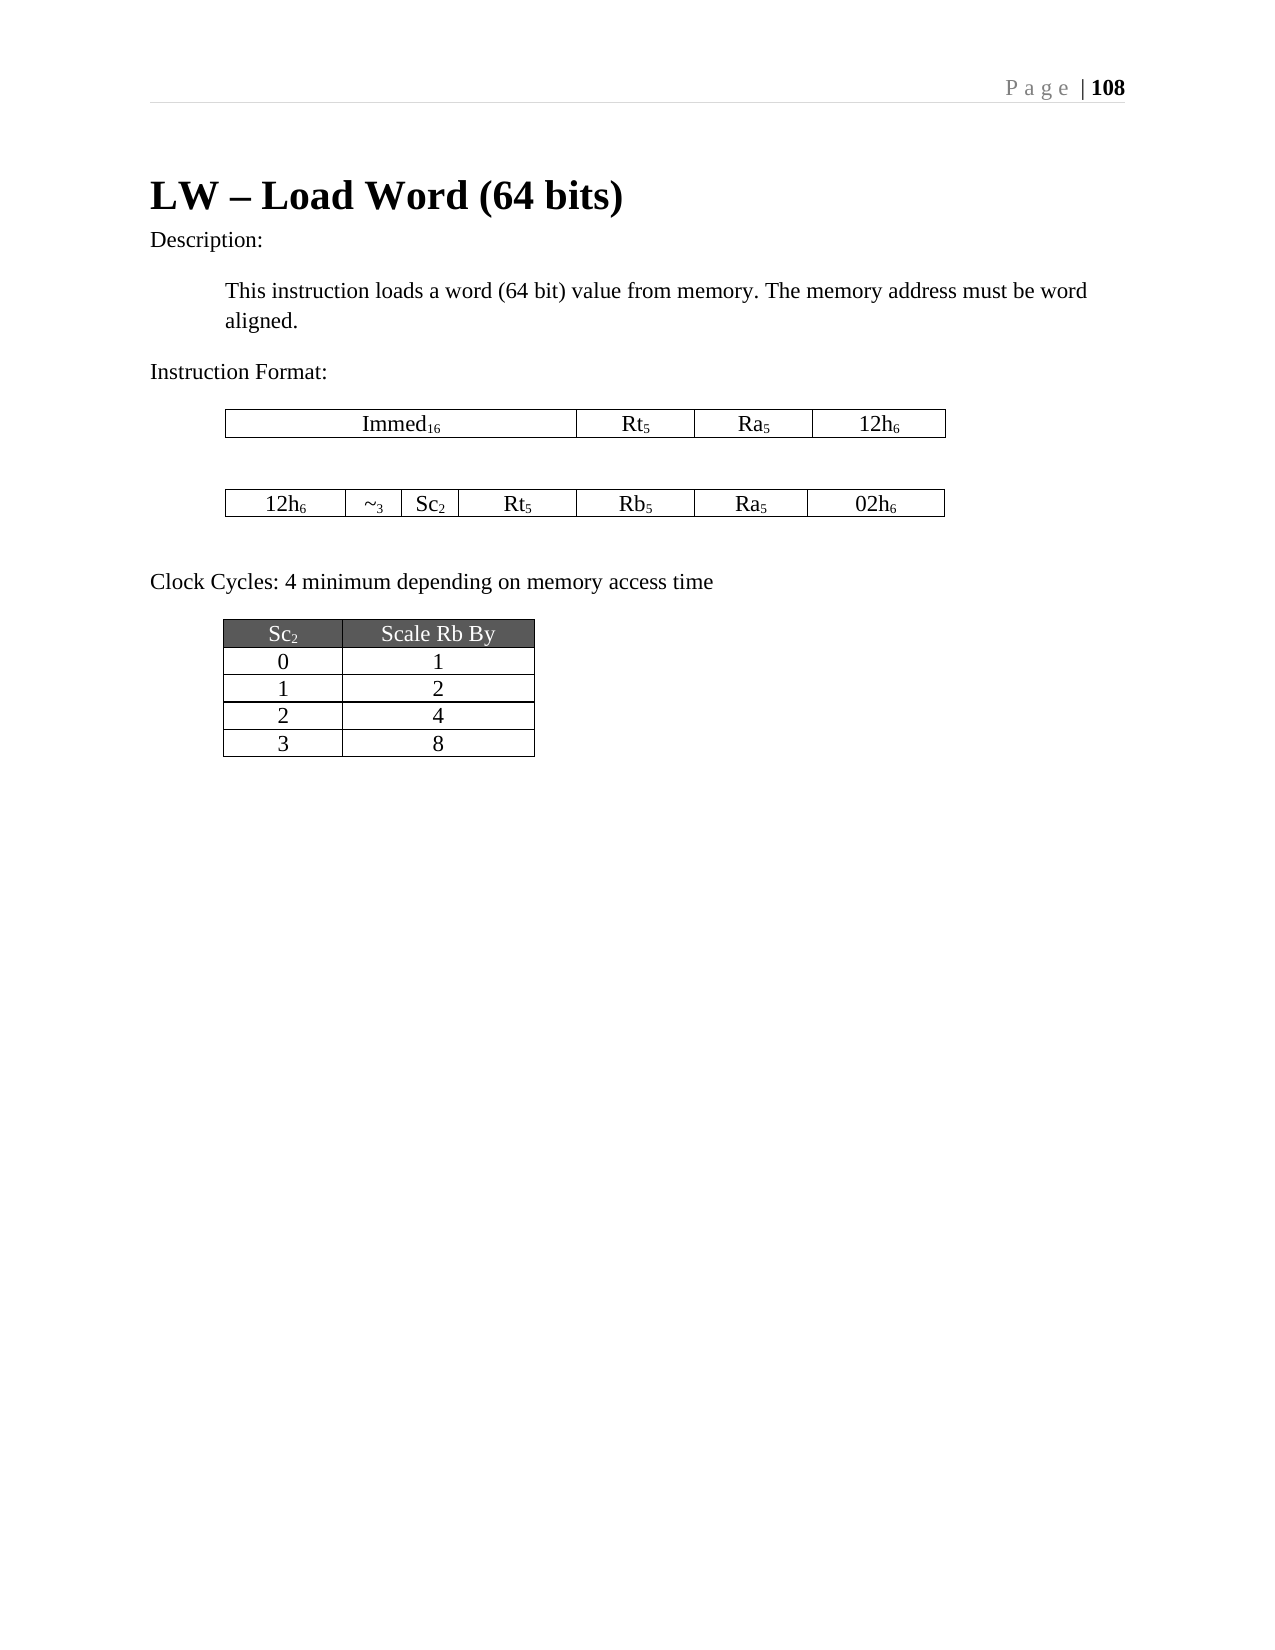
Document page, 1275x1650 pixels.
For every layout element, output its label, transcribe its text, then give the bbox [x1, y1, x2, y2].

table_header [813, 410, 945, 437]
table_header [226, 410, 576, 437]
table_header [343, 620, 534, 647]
text This instruction loads a word (64 bit) value from memory. The memory address must be word aligned. [225, 277, 1125, 333]
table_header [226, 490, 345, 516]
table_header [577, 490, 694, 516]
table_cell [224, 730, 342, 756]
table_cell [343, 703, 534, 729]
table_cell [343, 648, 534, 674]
subtitle LW – Load Word (64 bits) [150, 171, 1125, 219]
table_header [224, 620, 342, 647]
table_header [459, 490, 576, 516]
text Description: [150, 226, 1125, 252]
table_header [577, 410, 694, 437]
text Instruction Format: [150, 358, 1125, 384]
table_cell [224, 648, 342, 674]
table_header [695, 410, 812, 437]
text Clock Cycles: 4 minimum depending on memory access time [150, 568, 1125, 594]
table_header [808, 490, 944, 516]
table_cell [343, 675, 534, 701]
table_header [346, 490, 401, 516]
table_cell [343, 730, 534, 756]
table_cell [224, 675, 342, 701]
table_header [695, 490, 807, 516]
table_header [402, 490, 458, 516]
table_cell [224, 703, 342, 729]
